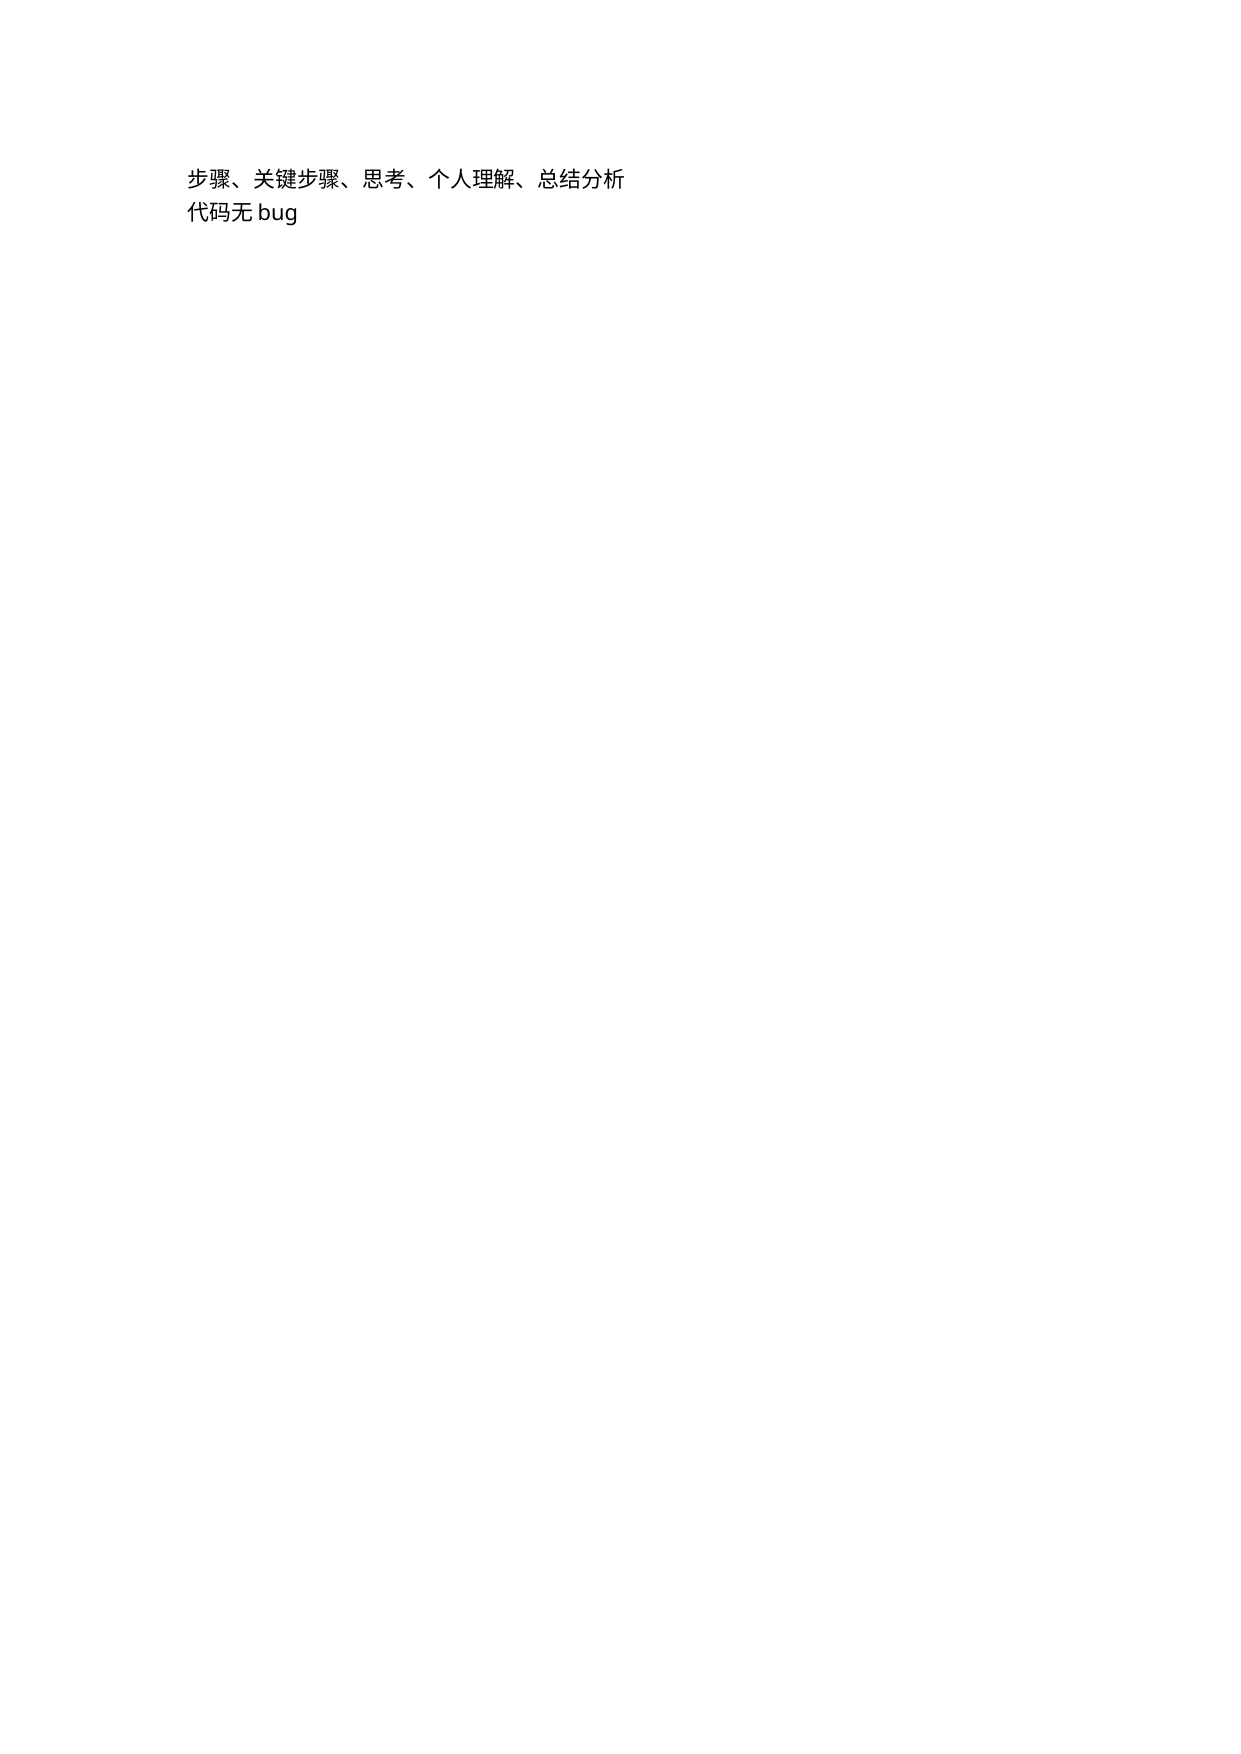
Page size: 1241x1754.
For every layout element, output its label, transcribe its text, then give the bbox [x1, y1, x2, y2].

text 步骤、关键步骤、思考、个人理解、总结分析 [187, 162, 1053, 194]
text 代码无bug [187, 194, 1053, 227]
